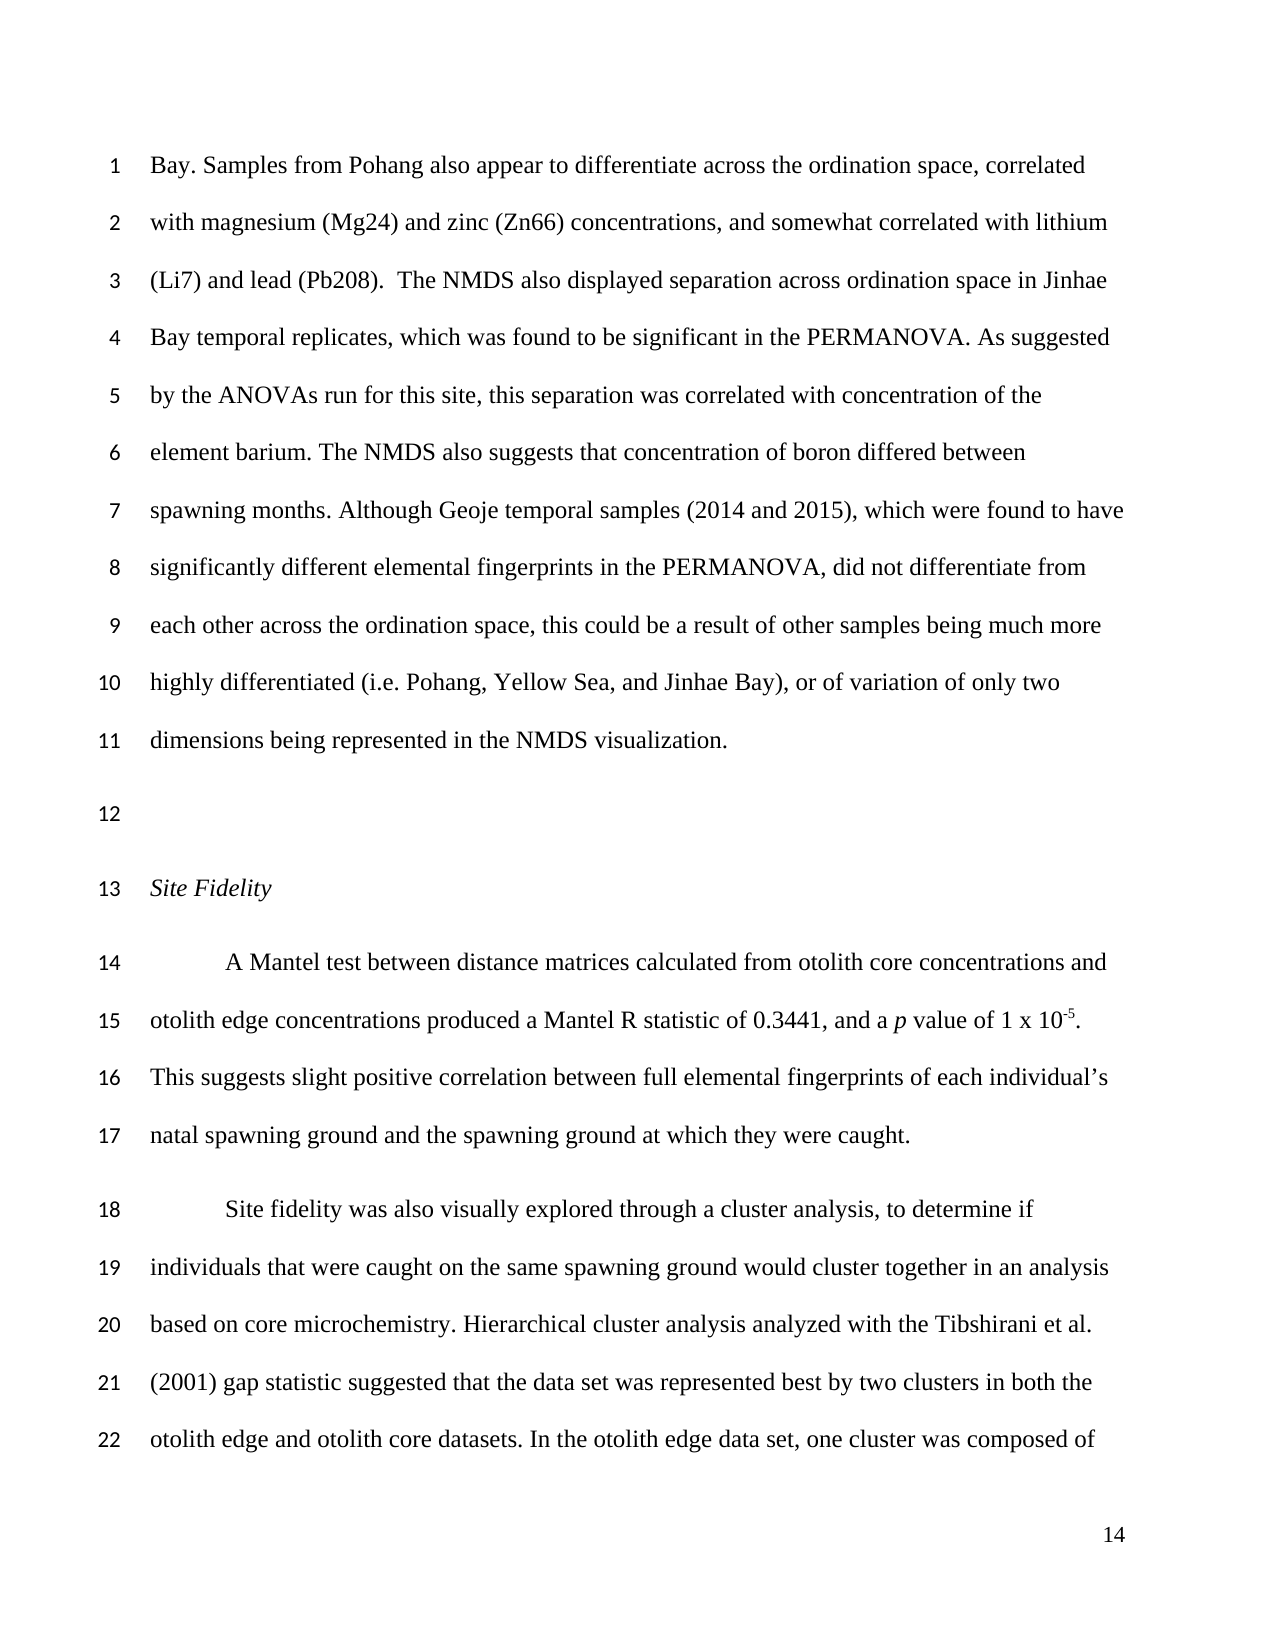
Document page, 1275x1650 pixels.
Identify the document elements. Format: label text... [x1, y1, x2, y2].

text A Mantel test between distance matrices calculated from otolith core concentrations and otolith edge concentrations produced a Mantel R statistic of 0.3441, and a p value of 1 x 10-5. This suggests slight positive correlation between full elemental fingerprints of each individual’s natal spawning ground and the spawning ground at which they were caught. [150, 947, 1125, 1149]
text Site Fidelity [150, 873, 1125, 902]
